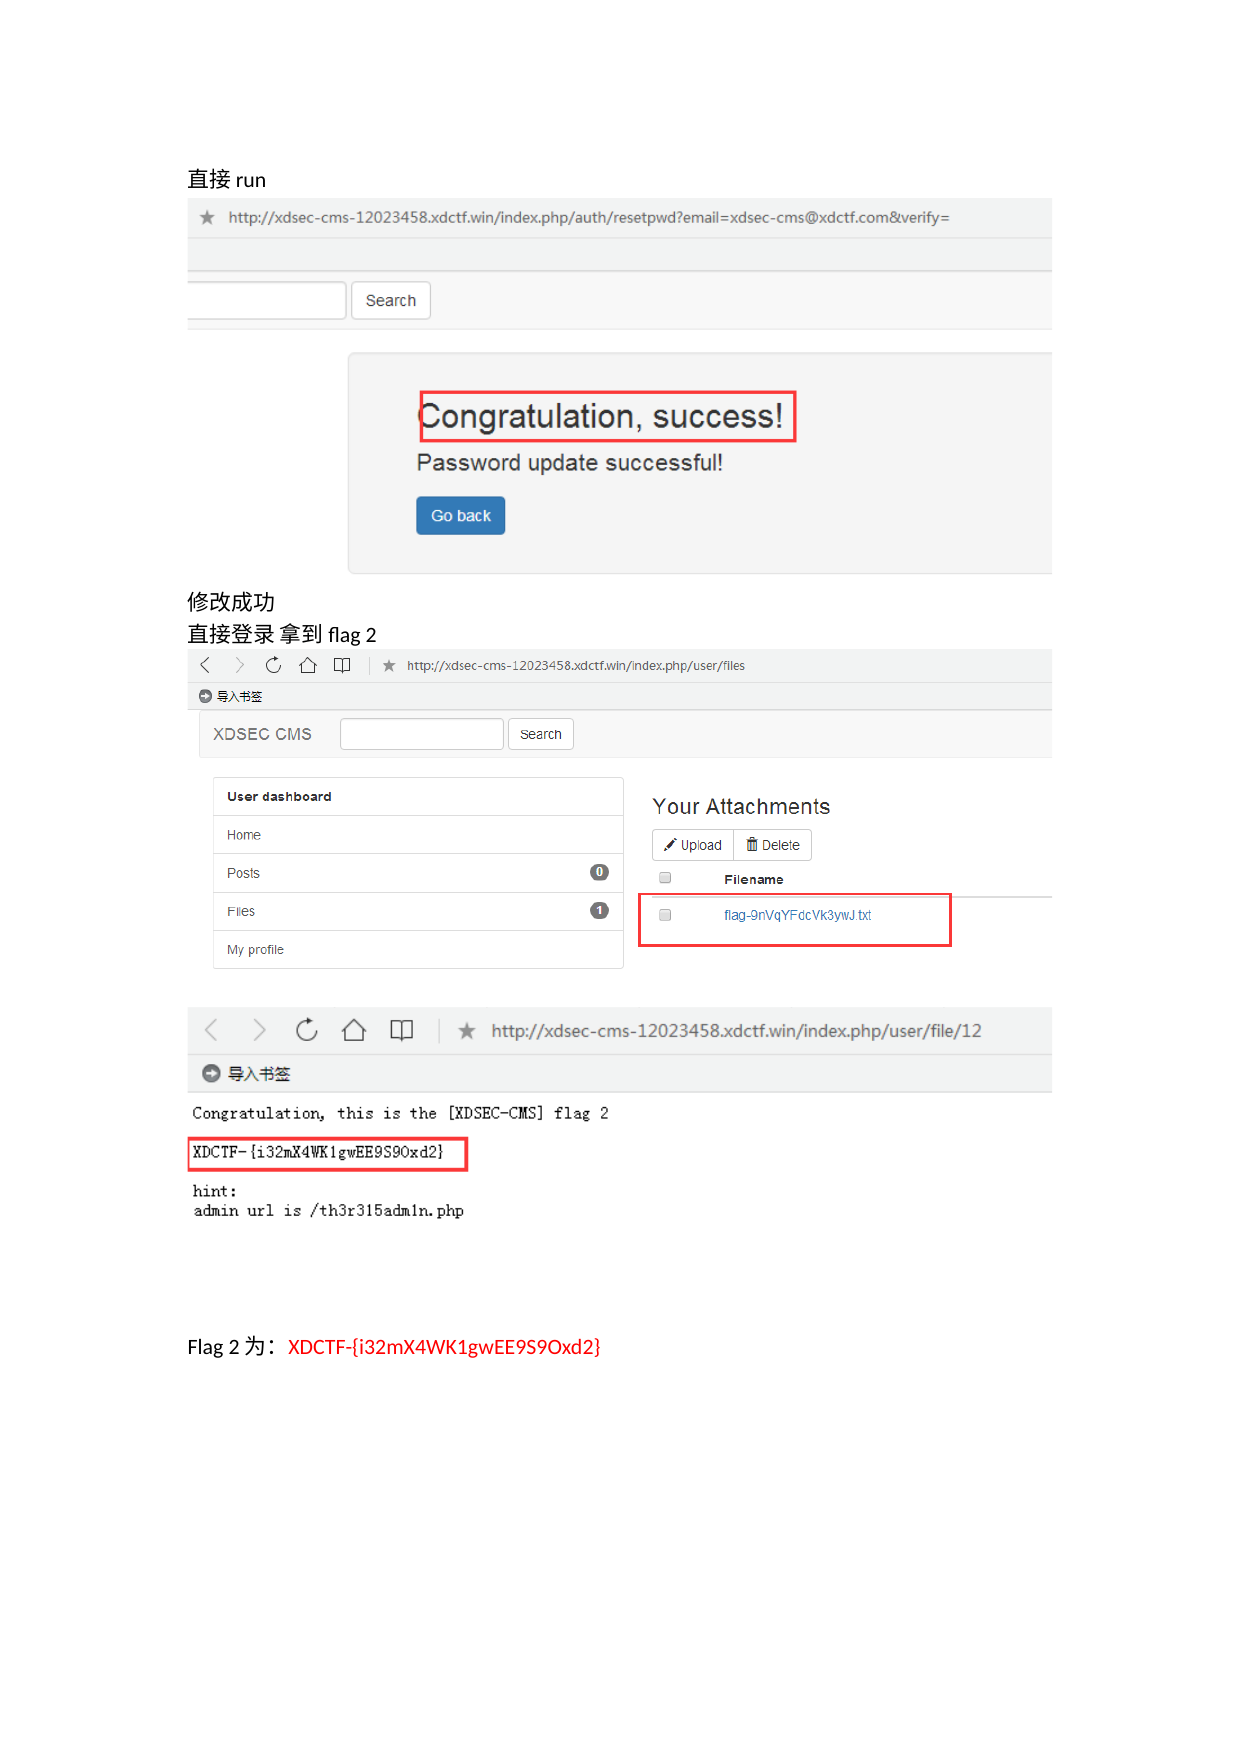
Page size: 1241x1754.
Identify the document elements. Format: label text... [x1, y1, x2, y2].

text Flag 2 为：XDCTF-{i32mX4WK1gwEE9S9Oxd2} [187, 1329, 1053, 1361]
text 修改成功 [187, 584, 1053, 617]
text 直接登录 拿到flag 2 [187, 617, 1053, 649]
picture [187, 649, 1053, 989]
picture [187, 198, 1053, 581]
picture [187, 1007, 1053, 1286]
text 直接run [187, 162, 1053, 198]
